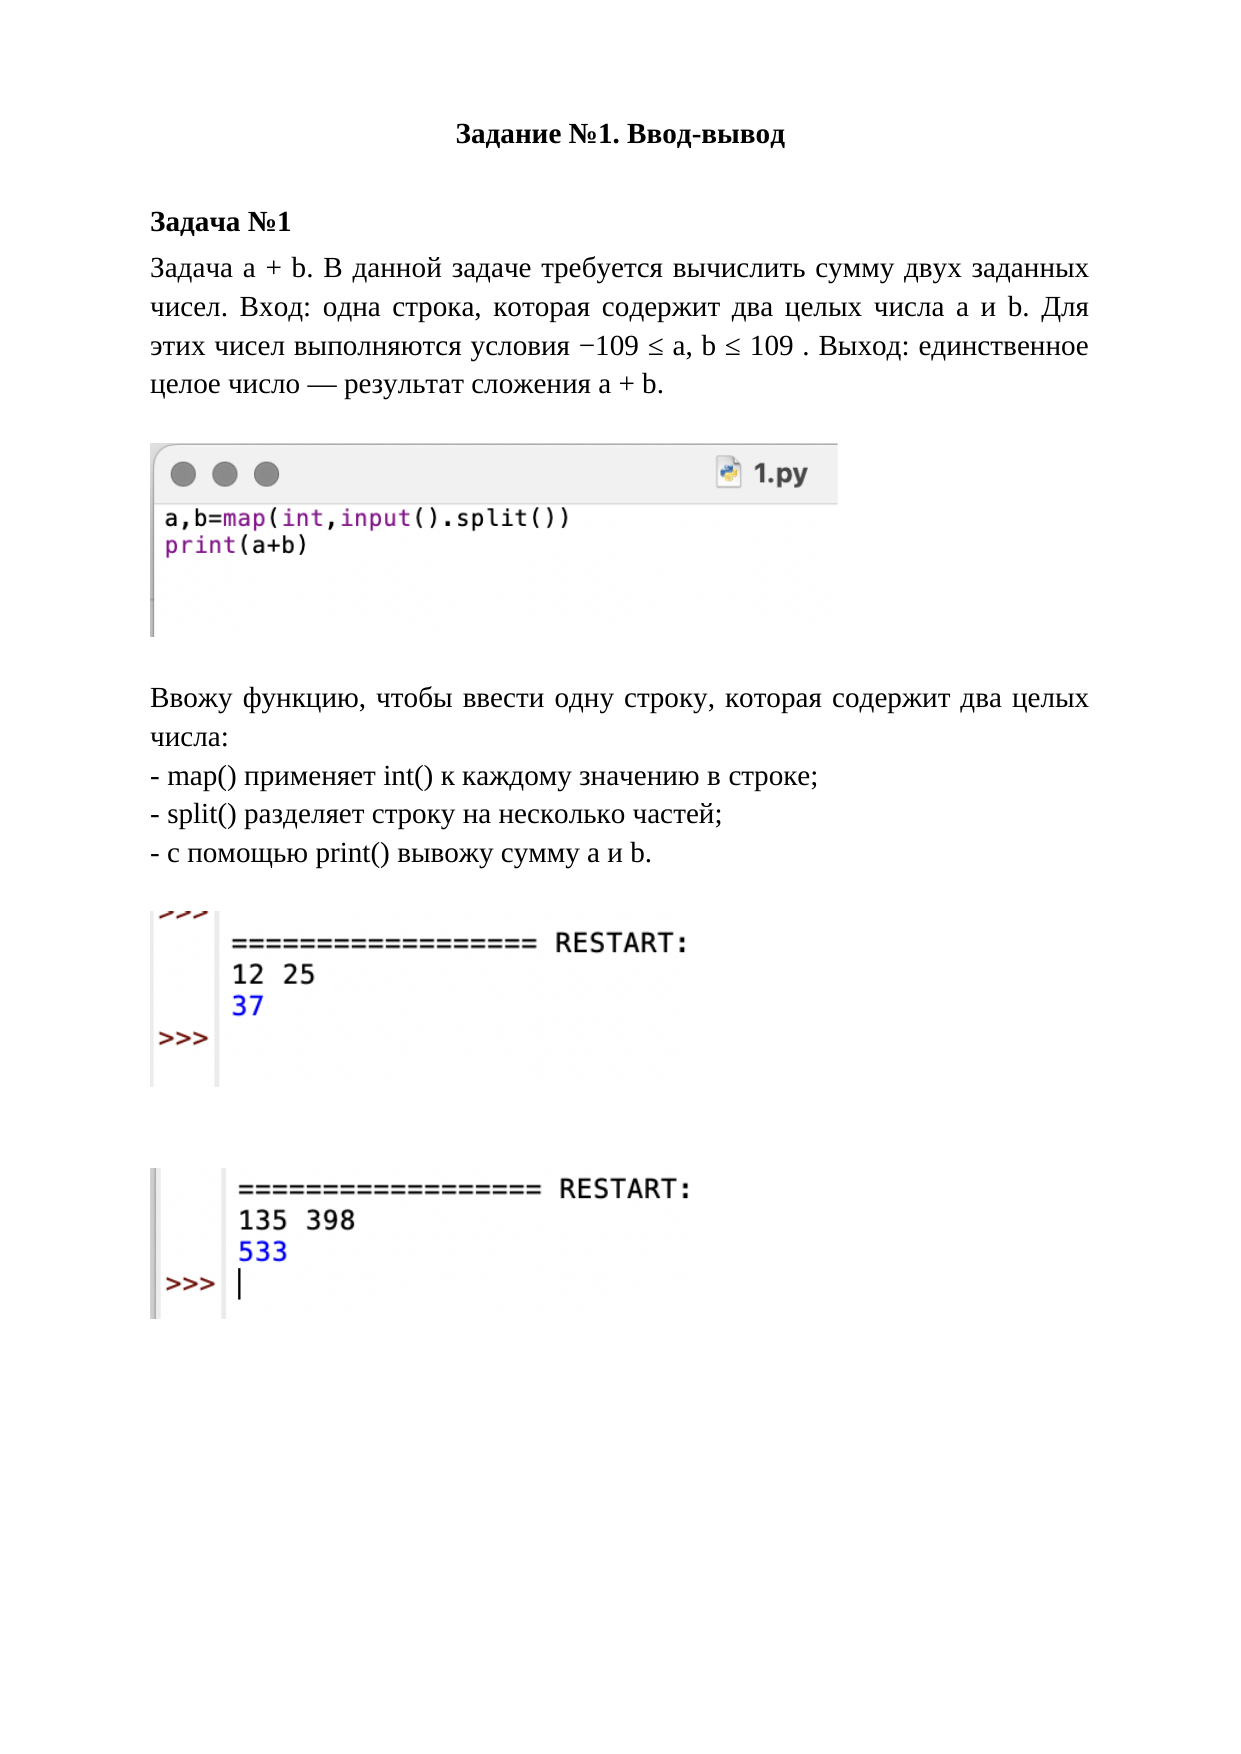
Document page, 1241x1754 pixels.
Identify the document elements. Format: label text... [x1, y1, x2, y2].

text Задача a + b. В данной задаче требуется вычислить сумму двух заданных чисел. Вход: одна строка, которая содержит два целых числа a и b. Для этих чисел выполняются условия −109 ≤ a, b ≤ 109 . Выход: единственное целое число — результат сложения a + b. [150, 251, 1090, 400]
picture [150, 443, 838, 637]
subtitle Задание №1. Ввод-вывод [150, 117, 1090, 150]
subtitle Задача №1 [150, 204, 1090, 238]
picture [150, 911, 688, 1087]
text - map() применяет int() к каждому значению в строке; [150, 758, 1090, 791]
text - split() разделяет строку на несколько частей; [150, 796, 1090, 830]
text Ввожу функцию, чтобы ввести одну строку, которая содержит два целых числа: [150, 681, 1090, 753]
text - с помощью print() вывожу сумму а и b. [150, 835, 1090, 868]
picture [150, 1168, 690, 1319]
